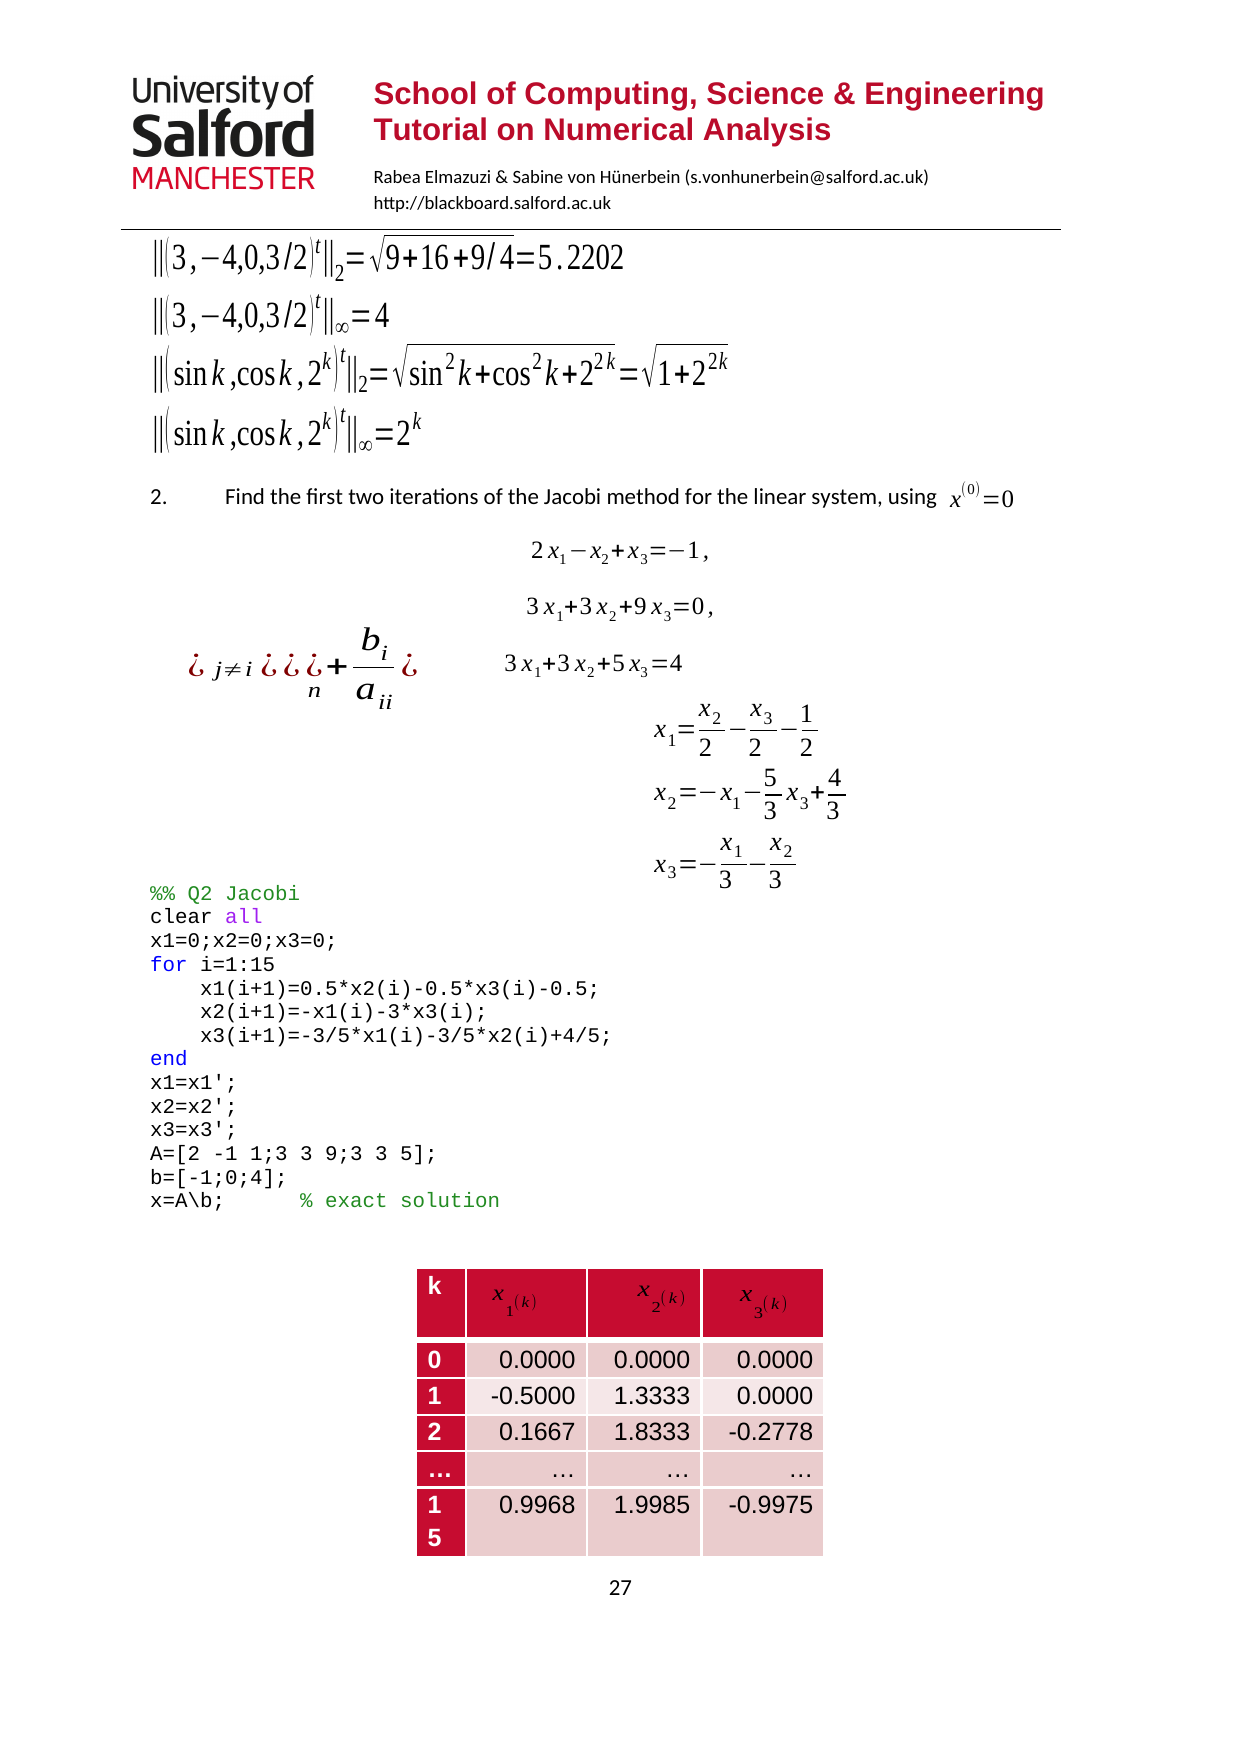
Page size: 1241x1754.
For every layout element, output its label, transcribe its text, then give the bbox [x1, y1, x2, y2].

table_cell -0.5000 [467, 1379, 586, 1414]
table_cell 1 [417, 1379, 465, 1414]
text clear all [150, 907, 1090, 930]
table_cell 0.0000 [588, 1343, 700, 1377]
table_cell 1.8333 [588, 1416, 700, 1450]
table_cell 0.0000 [467, 1343, 586, 1377]
text A=[2 -1 1;3 3 9;3 3 5]; [150, 1143, 1090, 1167]
text %% Q2 Jacobi [150, 883, 1090, 907]
table_cell … [417, 1452, 465, 1486]
table_cell -0.9975 [703, 1489, 823, 1556]
table_cell 15 [417, 1489, 465, 1556]
text x1(i+1)=0.5*x2(i)-0.5*x3(i)-0.5; [150, 977, 1090, 1001]
text end [150, 1048, 1090, 1072]
picture [131, 75, 316, 190]
text x1=x1'; [150, 1072, 1090, 1096]
text x2=x2'; [150, 1096, 1090, 1119]
table_cell 0.0000 [703, 1379, 823, 1414]
table_cell … [467, 1452, 586, 1486]
text x2(i+1)=-x1(i)-3*x3(i); [150, 1001, 1090, 1025]
table_cell 1.9985 [588, 1489, 700, 1556]
table_cell 0 [417, 1343, 465, 1377]
table_header [703, 1269, 823, 1337]
text x=A\b; % exact solution [150, 1190, 1090, 1214]
table_cell … [588, 1452, 700, 1486]
table_header [467, 1269, 586, 1337]
text x3(i+1)=-3/5*x1(i)-3/5*x2(i)+4/5; [150, 1025, 1090, 1048]
text b=[-1;0;4]; [150, 1167, 1090, 1190]
table_cell 0.0000 [703, 1343, 823, 1377]
text for i=1:15 [150, 954, 1090, 977]
table_cell 2 [417, 1416, 465, 1450]
text 2. Find the first two iterations of the Jacobi method for the linear system, using [150, 480, 1090, 512]
table_cell -0.2778 [703, 1416, 823, 1450]
table_cell … [703, 1452, 823, 1486]
table_cell 0.1667 [467, 1416, 586, 1450]
table_cell 1.3333 [588, 1379, 700, 1414]
table_header [588, 1269, 700, 1337]
text x3=x3'; [150, 1119, 1090, 1143]
text x1=0;x2=0;x3=0; [150, 930, 1090, 954]
table_header k [417, 1269, 465, 1337]
table_cell 0.9968 [467, 1489, 586, 1556]
